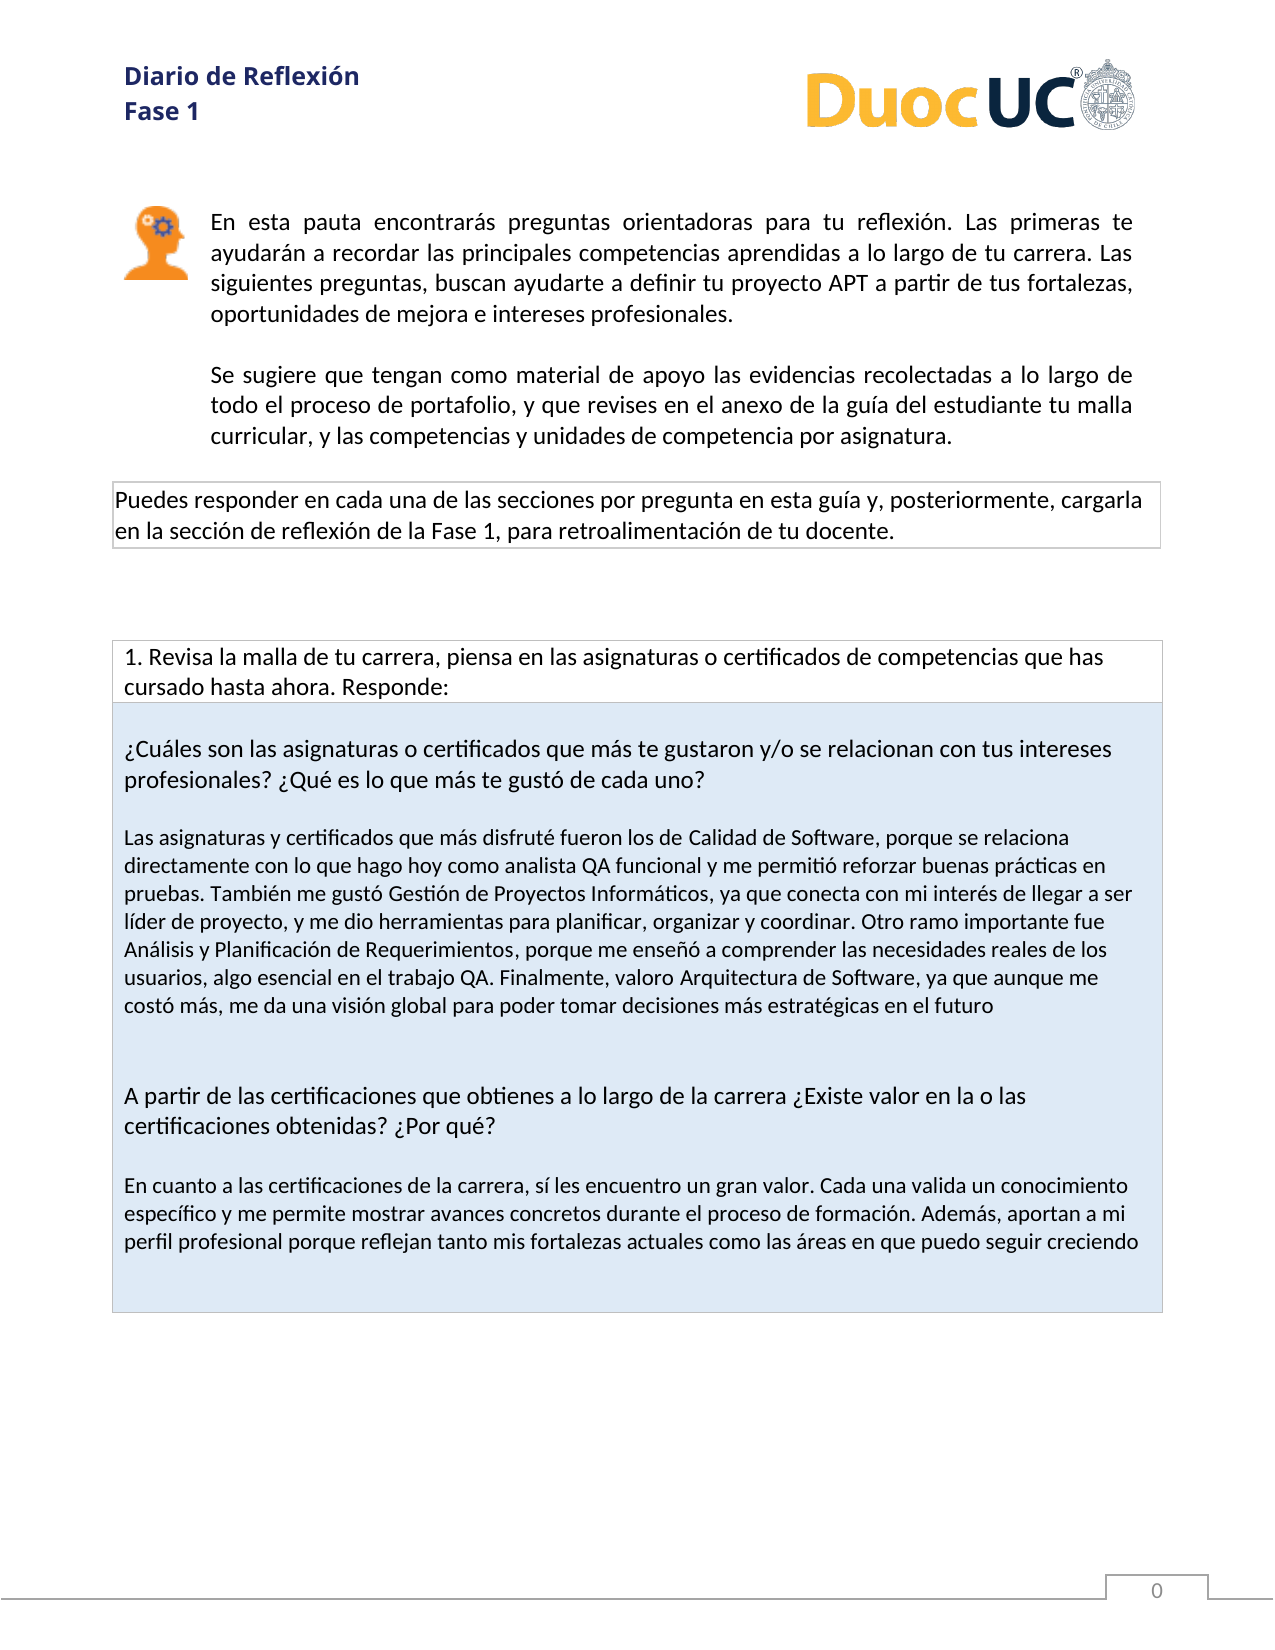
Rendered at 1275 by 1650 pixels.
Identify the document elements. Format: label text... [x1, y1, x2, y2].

table_header En esta pauta encontrarás preguntas orientadoras para tu reflexión. Las primeras te ayudarán a recordar las principales competencias aprendidas a lo largo de tu carrera. Las siguientes preguntas, buscan ayudarte a definir tu proyecto APT a partir de tus fortalezas, oportunidades de mejora e intereses profesionales. Se sugiere que tengan como material de apoyo las evidencias recolectadas a lo largo de todo el proceso de portafolio, y que revises en el anexo de la guía del estudiante tu malla curricular, y las competencias y unidades de competencia por asignatura. [199, 207, 1146, 451]
table_header [112, 207, 199, 451]
table_header 1. Revisa la malla de tu carrera, piensa en las asignaturas o certificados de competencias que has cursado hasta ahora. Responde: [113, 641, 1162, 702]
picture [807, 59, 1135, 130]
table_header Puedes responder en cada una de las secciones por pregunta en esta guía y, posteriormente, cargarla en la sección de reflexión de la Fase 1, para retroalimentación de tu docente. [114, 483, 1160, 547]
table_cell ¿Cuáles son las asignaturas o certificados que más te gustaron y/o se relacionan con tus intereses profesionales? ¿Qué es lo que más te gustó de cada uno? Las asignaturas y certificados que más disfruté fueron los de Calidad de Software, porque se relaciona directamente con lo que hago hoy como analista QA funcional y me permitió reforzar buenas prácticas en pruebas. También me gustó Gestión de Proyectos Informáticos, ya que conecta con mi interés de llegar a ser líder de proyecto, y me dio herramientas para planificar, organizar y coordinar. Otro ramo importante fue Análisis y Planificación de Requerimientos, porque me enseñó a comprender las necesidades reales de los usuarios, algo esencial en el trabajo QA. Finalmente, valoro Arquitectura de Software, ya que aunque me costó más, me da una visión global para poder tomar decisiones más estratégicas en el futuro A partir de las certificaciones que obtienes a lo largo de la carrera ¿Existe valor en la o las certificaciones obtenidas? ¿Por qué? En cuanto a las certificaciones de la carrera, sí les encuentro un gran valor. Cada una valida un conocimiento específico y me permite mostrar avances concretos durante el proceso de formación. Además, aportan a mi perfil profesional porque reflejan tanto mis fortalezas actuales como las áreas en que puedo seguir creciendo [113, 703, 1162, 1312]
